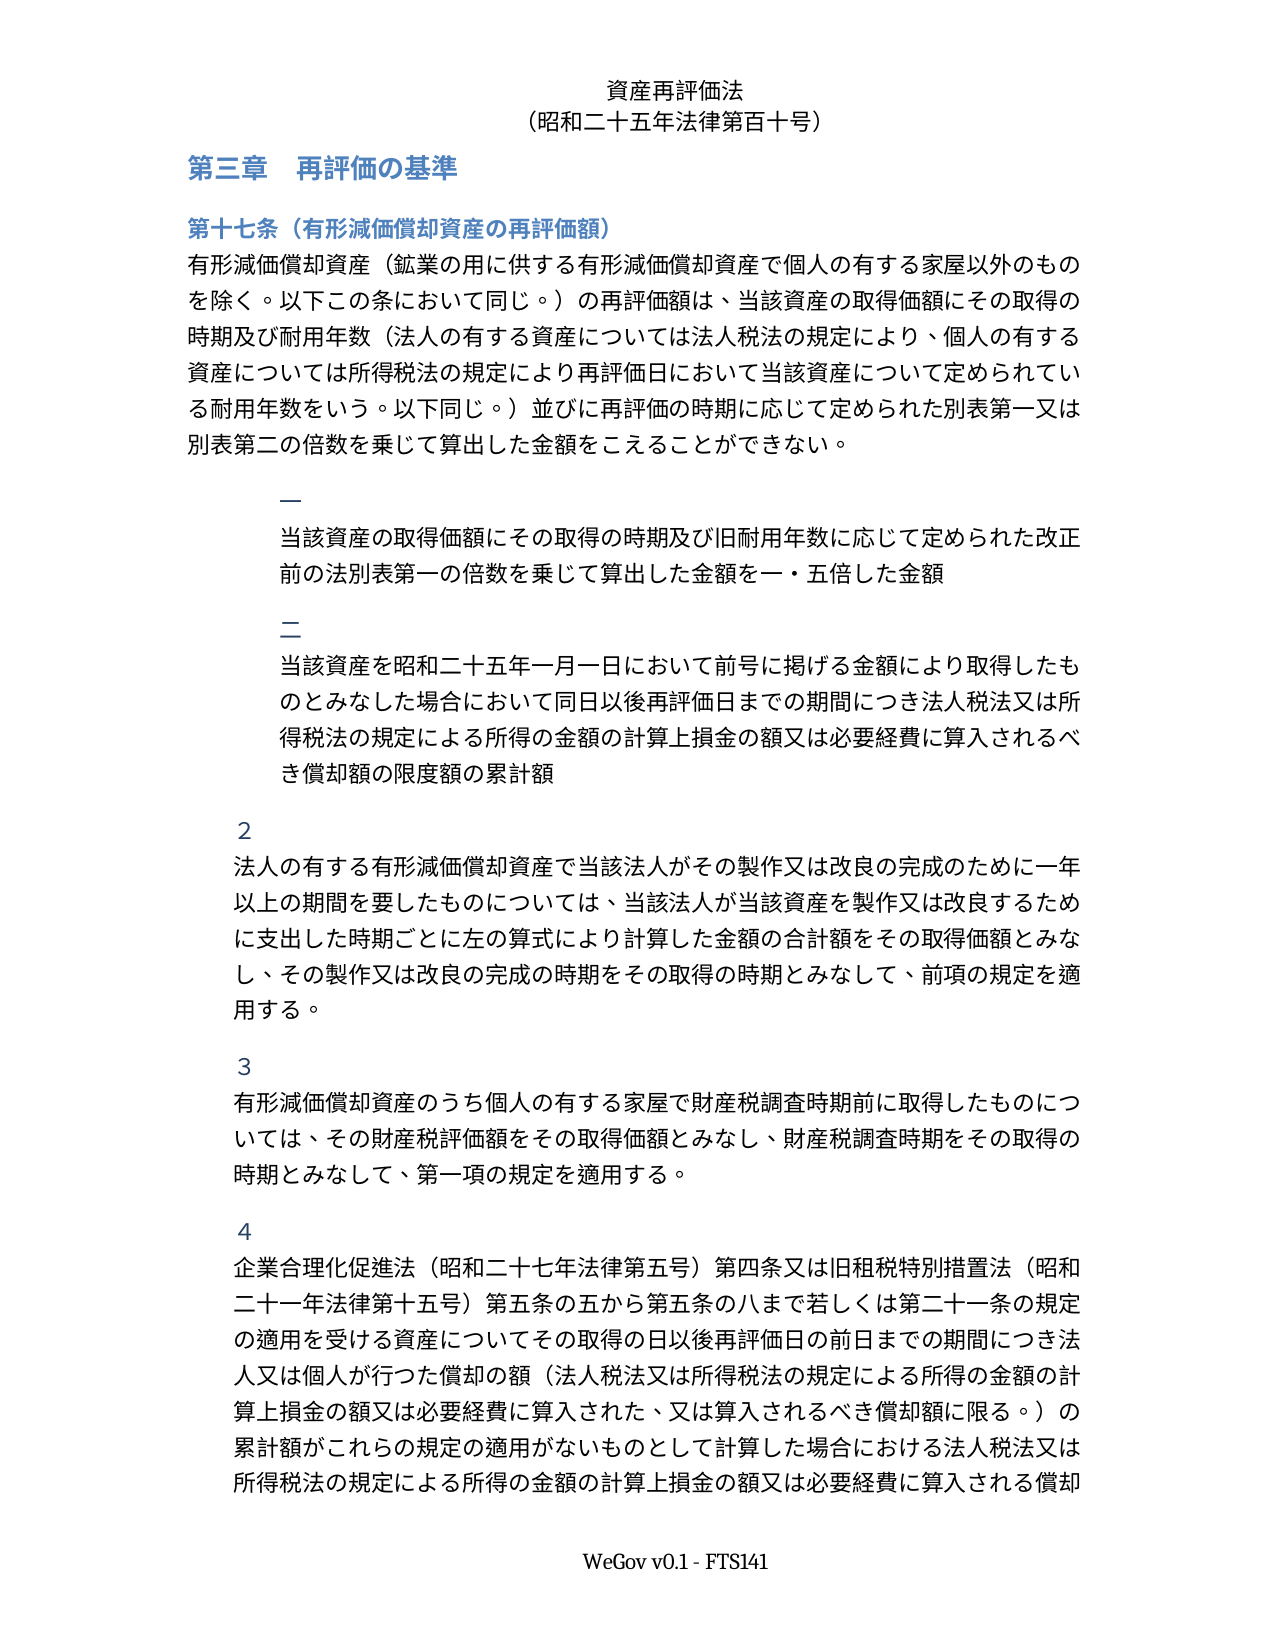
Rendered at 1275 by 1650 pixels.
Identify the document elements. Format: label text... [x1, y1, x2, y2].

text 当該資産の取得価額にその取得の時期及び旧耐用年数に応じて定められた改正前の法別表第一の倍数を乗じて算出した金額を一・五倍した金額 [279, 522, 1087, 589]
subtitle 第十七条（有形減価償却資産の再評価額） [187, 213, 1087, 244]
text 法人の有する有形減価償却資産で当該法人がその製作又は改良の完成のために一年以上の期間を要したものについては、当該法人が当該資産を製作又は改良するために支出した時期ごとに左の算式により計算した金額の合計額をその取得価額とみなし、その製作又は改良の完成の時期をその取得の時期とみなして、前項の規定を適用する。 [233, 851, 1087, 1026]
subtitle 二 [279, 614, 1087, 646]
text 当該資産を昭和二十五年一月一日において前号に掲げる金額により取得したものとみなした場合において同日以後再評価日までの期間につき法人税法又は所得税法の規定による所得の金額の計算上損金の額又は必要経費に算入されるべき償却額の限度額の累計額 [279, 650, 1087, 789]
text 有形減価償却資産（鉱業の用に供する有形減価償却資産で個人の有する家屋以外のものを除く。以下この条において同じ。）の再評価額は、当該資産の取得価額にその取得の時期及び耐用年数（法人の有する資産については法人税法の規定により、個人の有する資産については所得税法の規定により再評価日において当該資産について定められている耐用年数をいう。以下同じ。）並びに再評価の時期に応じて定められた別表第一又は別表第二の倍数を乗じて算出した金額をこえることができない。 [187, 249, 1087, 460]
subtitle ３ [233, 1051, 1087, 1082]
text 有形減価償却資産のうち個人の有する家屋で財産税調査時期前に取得したものについては、その財産税評価額をその取得価額とみなし、財産税調査時期をその取得の時期とみなして、第一項の規定を適用する。 [233, 1087, 1087, 1190]
subtitle 第三章 再評価の基準 [187, 150, 1087, 187]
subtitle ４ [233, 1216, 1087, 1247]
subtitle ２ [233, 815, 1087, 846]
subtitle 一 [279, 486, 1087, 517]
